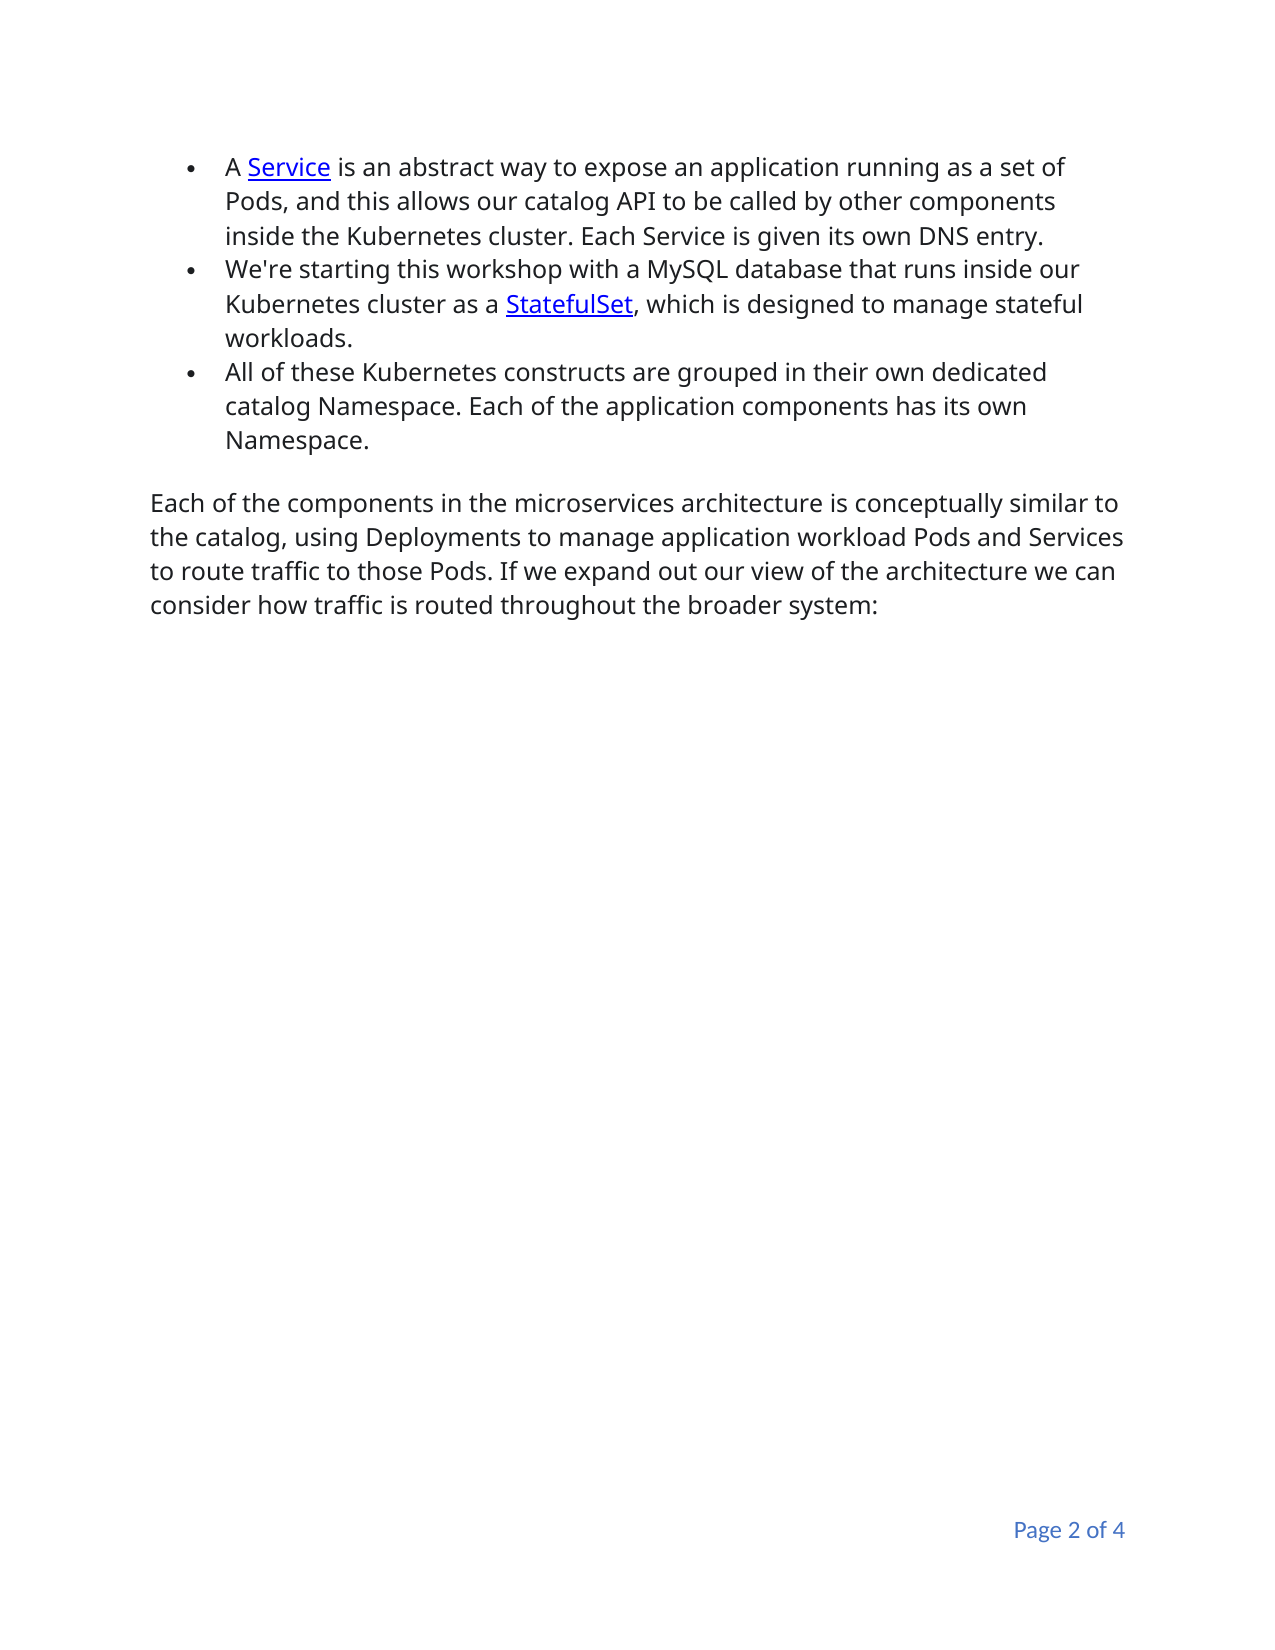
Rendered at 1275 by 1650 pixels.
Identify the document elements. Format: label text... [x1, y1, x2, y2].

list All of these Kubernetes constructs are grouped in their own dedicated catalog Namespace. Each of the application components has its own Namespace. [187, 354, 1125, 457]
list A Service is an abstract way to expose an application running as a set of Pods, and this allows our catalog API to be called by other components inside the Kubernetes cluster. Each Service is given its own DNS entry. [187, 150, 1125, 252]
list We're starting this workshop with a MySQL database that runs inside our Kubernetes cluster as a StatefulSet, which is designed to manage stateful workloads. [187, 252, 1125, 354]
text Each of the components in the microservices architecture is conceptually similar to the catalog, using Deployments to manage application workload Pods and Services to route traffic to those Pods. If we expand out our view of the architecture we can consider how traffic is routed throughout the broader system: [150, 486, 1125, 622]
